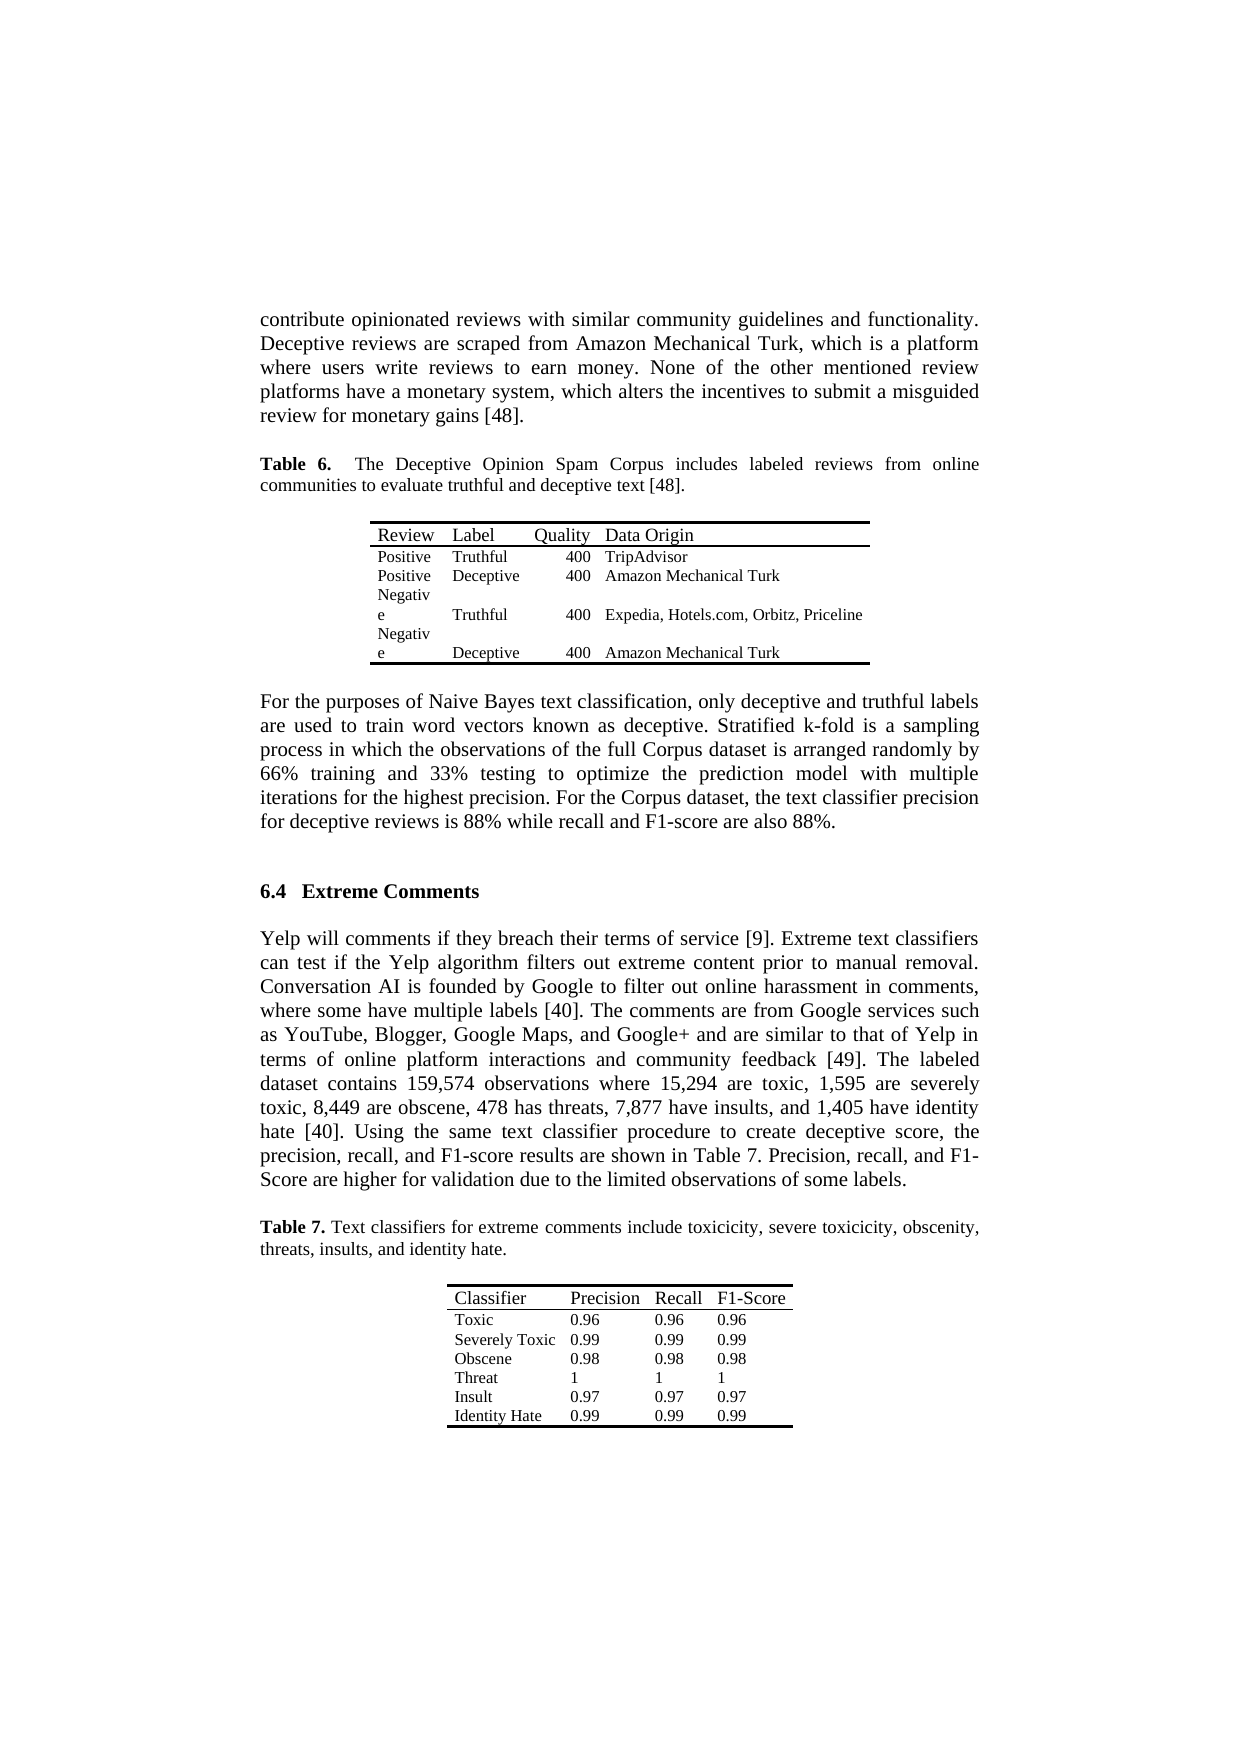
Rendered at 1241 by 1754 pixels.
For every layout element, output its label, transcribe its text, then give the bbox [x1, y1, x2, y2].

table_header Review [370, 524, 445, 545]
table_cell 0.97 [563, 1387, 647, 1406]
table_cell Amazon Mechanical Turk [598, 624, 870, 662]
table_cell 0.97 [647, 1387, 710, 1406]
title Table 7. Text classifiers for extreme comments include toxicicity, severe toxicicity, obscenity, threats, insults, and identity hate. [260, 1216, 980, 1259]
table_cell Toxic [447, 1310, 563, 1329]
table_cell 1 [563, 1368, 647, 1387]
table_cell Deceptive [445, 624, 527, 662]
table_cell Negative [370, 585, 445, 623]
table_cell 0.96 [710, 1310, 793, 1329]
table_cell Positive [370, 547, 445, 566]
table_cell Amazon Mechanical Turk [598, 566, 870, 585]
table_cell Insult [447, 1387, 563, 1406]
table_cell Positive [370, 566, 445, 585]
table_header Data Origin [598, 524, 870, 545]
table_cell 0.99 [563, 1406, 647, 1425]
table_header Classifier [447, 1287, 563, 1309]
table_cell 0.99 [710, 1406, 793, 1425]
table_header Recall [647, 1287, 710, 1309]
table_cell 400 [527, 547, 598, 566]
table_cell 400 [527, 566, 598, 585]
table_header Quality [527, 524, 598, 545]
table_cell 0.98 [563, 1349, 647, 1368]
table_cell Obscene [447, 1349, 563, 1368]
table_cell 400 [527, 624, 598, 662]
table_cell 0.98 [710, 1349, 793, 1368]
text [260, 307, 980, 427]
table_cell Severely Toxic [447, 1329, 563, 1348]
table_cell 0.99 [647, 1329, 710, 1348]
table_header Label [445, 524, 527, 545]
table_cell 0.96 [647, 1310, 710, 1329]
table_cell 0.99 [563, 1329, 647, 1348]
title Table 6. The Deceptive Opinion Spam Corpus includes labeled reviews from online communities to evaluate truthful and deceptive text [48]. [260, 452, 980, 496]
table_cell Identity Hate [447, 1406, 563, 1425]
table_cell TripAdvisor [598, 547, 870, 566]
table_cell Expedia, Hotels.com, Orbitz, Priceline [598, 585, 870, 623]
subtitle 6.4 Extreme Comments [260, 879, 980, 903]
table_cell Negative [370, 624, 445, 662]
table_cell 0.96 [563, 1310, 647, 1329]
table_header Precision [563, 1287, 647, 1309]
table_cell 0.99 [710, 1329, 793, 1348]
table_cell 1 [710, 1368, 793, 1387]
table_cell 400 [527, 585, 598, 623]
text For the purposes of Naive Bayes text classification, only deceptive and truthful labels are used to train word vectors known as deceptive. Stratified k-fold is a sampling process in which the observations of the full Corpus dataset is arranged randomly by 66% training and 33% testing to optimize the prediction model with multiple iterations for the highest precision. For the Corpus dataset, the text classifier precision for deceptive reviews is 88% while recall and F1-score are also 88%. [260, 689, 980, 833]
table_cell Truthful [445, 547, 527, 566]
table_cell Threat [447, 1368, 563, 1387]
table_cell 1 [647, 1368, 710, 1387]
table_cell 0.99 [647, 1406, 710, 1425]
table_cell 0.98 [647, 1349, 710, 1368]
table_cell Deceptive [445, 566, 527, 585]
table_cell Truthful [445, 585, 527, 623]
text Yelp will comments if they breach their terms of service [9]. Extreme text classifiers can test if the Yelp algorithm filters out extreme content prior to manual removal. Conversation AI is founded by Google to filter out online harassment in comments, where some have multiple labels [40]. The comments are from Google services such as YouTube, Blogger, Google Maps, and Google+ and are similar to that of Yelp in terms of online platform interactions and community feedback [49]. The labeled dataset contains 159,574 observations where 15,294 are toxic, 1,595 are severely toxic, 8,449 are obscene, 478 has threats, 7,877 have insults, and 1,405 have identity hate [40]. Using the same text classifier procedure to create deceptive score, the precision, recall, and F1-score results are shown in Table 7. Precision, recall, and F1-Score are higher for validation due to the limited observations of some labels. [260, 926, 980, 1191]
table_header F1-Score [710, 1287, 793, 1309]
table_cell 0.97 [710, 1387, 793, 1406]
